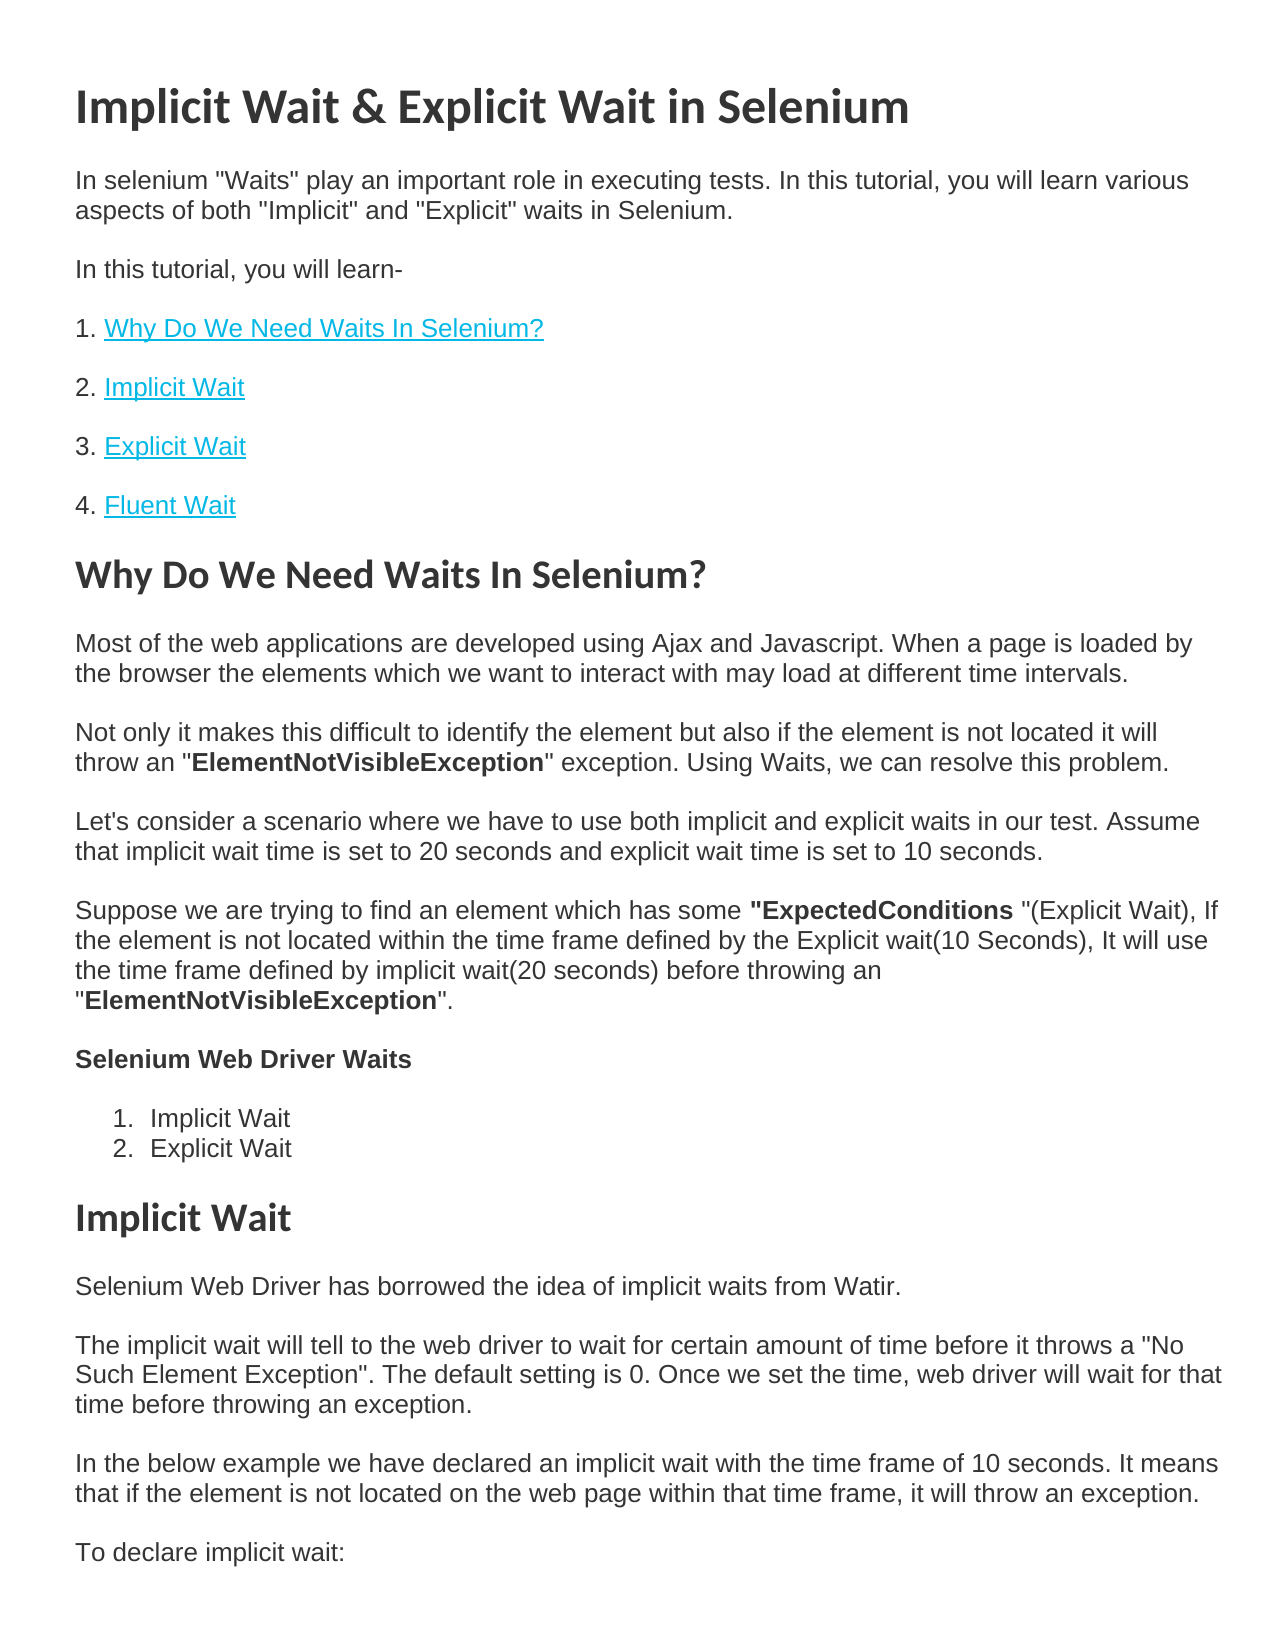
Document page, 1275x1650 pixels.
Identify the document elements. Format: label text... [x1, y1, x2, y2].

text Suppose we are trying to find an element which has some "ExpectedConditions "(Explicit Wait), If the element is not located within the time frame defined by the Explicit wait(10 Seconds), It will use the time frame defined by implicit wait(20 seconds) before throwing an "ElementNotVisibleException". [75, 895, 1228, 1015]
text Selenium Web Driver has borrowed the idea of implicit waits from Watir. [75, 1271, 1228, 1301]
text In the below example we have declared an implicit wait with the time frame of 10 seconds. It means that if the element is not located on the web page within that time frame, it will throw an exception. [75, 1448, 1228, 1508]
text Let's consider a scenario where we have to use both implicit and explicit waits in our test. Assume that implicit wait time is set to 20 seconds and explicit wait time is set to 10 seconds. [75, 806, 1228, 866]
text 2. Implicit Wait [75, 372, 1228, 402]
text Implicit Wait & Explicit Wait in Selenium [75, 75, 1228, 136]
text The implicit wait will tell to the web driver to wait for certain amount of time before it throws a "No Such Element Exception". The default setting is 0. Once we set the time, web driver will wait for that time before throwing an exception. [75, 1330, 1228, 1419]
text 1. Why Do We Need Waits In Selenium? [75, 313, 1228, 343]
text Selenium Web Driver Waits [75, 1044, 1228, 1074]
text Why Do We Need Waits In Selenium? [75, 549, 1228, 599]
text 3. Explicit Wait [75, 431, 1228, 461]
text Implicit Wait [75, 1192, 1228, 1241]
text In this tutorial, you will learn- [75, 254, 1228, 284]
list Explicit Wait [112, 1133, 1228, 1163]
text In selenium "Waits" play an important role in executing tests. In this tutorial, you will learn various aspects of both "Implicit" and "Explicit" waits in Selenium. [75, 165, 1228, 225]
text Most of the web applications are developed using Ajax and Javascript. When a page is loaded by the browser the elements which we want to interact with may load at different time intervals. [75, 628, 1228, 688]
text To declare implicit wait: [75, 1537, 1228, 1567]
list Implicit Wait [112, 1103, 1228, 1133]
text Not only it makes this difficult to identify the element but also if the element is not located it will throw an "ElementNotVisibleException" exception. Using Waits, we can resolve this problem. [75, 717, 1228, 777]
text 4. Fluent Wait [75, 490, 1228, 520]
